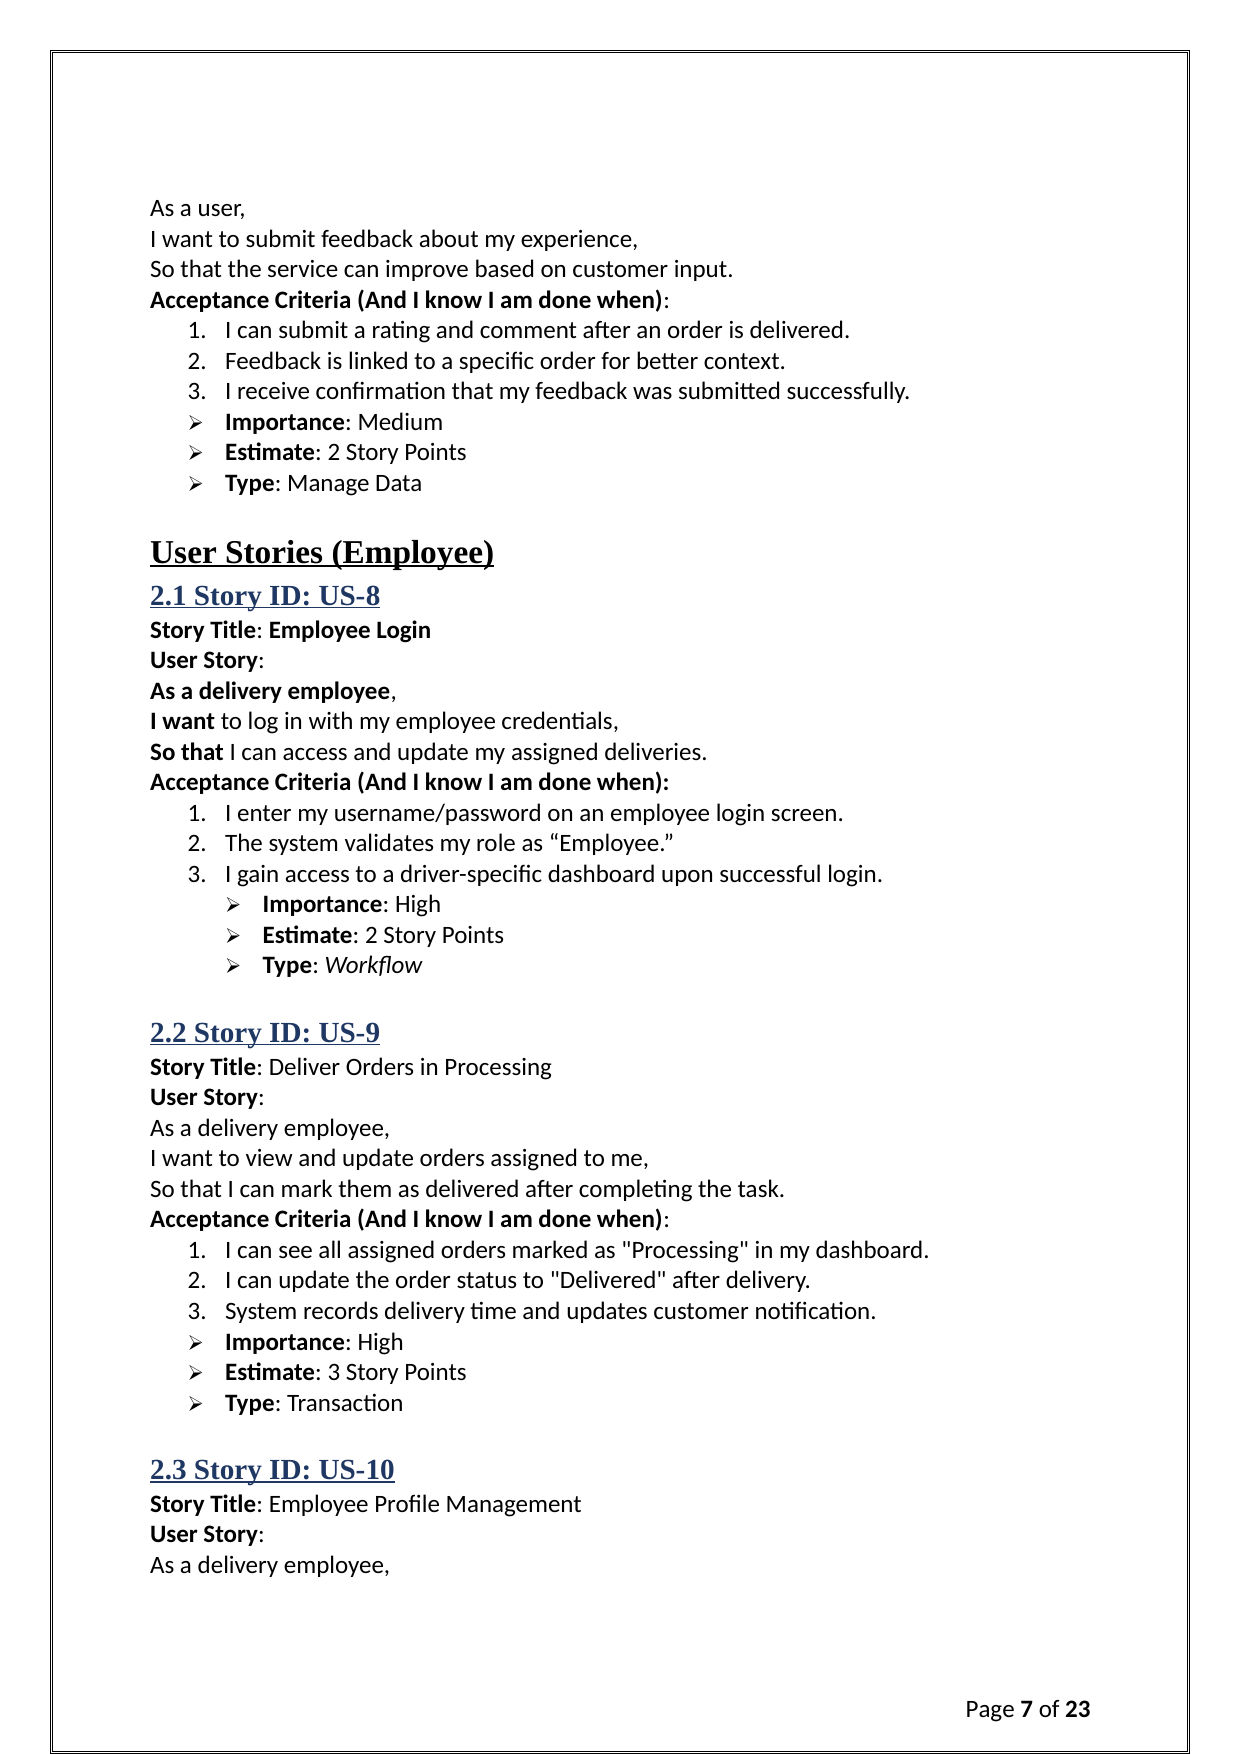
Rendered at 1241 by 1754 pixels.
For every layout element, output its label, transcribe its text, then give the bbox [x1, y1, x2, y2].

list Importance: High [225, 888, 1090, 919]
subtitle 2.3 Story ID: US-10 [150, 1452, 1090, 1485]
subtitle 2.1 Story ID: US-8 [150, 578, 1090, 611]
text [150, 192, 1090, 284]
subtitle 2.2 Story ID: US-9 [150, 1015, 1090, 1048]
text Acceptance Criteria (And I know I am done when): [150, 766, 1090, 797]
list Type: Manage Data [187, 467, 1090, 497]
list The system validates my role as “Employee.” [187, 827, 1090, 858]
list I receive confirmation that my feedback was submitted successfully. [187, 375, 1090, 406]
list Type: Workflow [225, 949, 1090, 980]
list I enter my username/password on an employee login screen. [187, 797, 1090, 827]
list Type: Transaction [187, 1387, 1090, 1417]
list I can see all assigned orders marked as "Processing" in my dashboard. [187, 1234, 1090, 1264]
list Estimate: 2 Story Points [187, 436, 1090, 467]
list Feedback is linked to a specific order for better context. [187, 345, 1090, 375]
subtitle User Stories (Employee) [150, 532, 1090, 571]
list Estimate: 2 Story Points [225, 919, 1090, 949]
text Acceptance Criteria (And I know I am done when): [150, 1203, 1090, 1234]
list Importance: High [187, 1326, 1090, 1356]
list I can update the order status to "Delivered" after delivery. [187, 1264, 1090, 1295]
list Importance: Medium [187, 406, 1090, 436]
list I can submit a rating and comment after an order is delivered. [187, 314, 1090, 345]
text Story Title: Deliver Orders in Processing User Story: As a delivery employee, I want to view and update orders assigned to me, So that I can mark them as delivered after completing the task. [150, 1051, 1090, 1203]
text Acceptance Criteria (And I know I am done when): [150, 284, 1090, 314]
text As a delivery employee, I want to log in with my employee credentials, So that I can access and update my assigned deliveries. [150, 675, 1090, 766]
list System records delivery time and updates customer notification. [187, 1295, 1090, 1326]
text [150, 1488, 1090, 1579]
text Story Title: Employee Login User Story: [150, 614, 1090, 675]
list Estimate: 3 Story Points [187, 1356, 1090, 1387]
list I gain access to a driver-specific dashboard upon successful login. [187, 858, 1090, 888]
